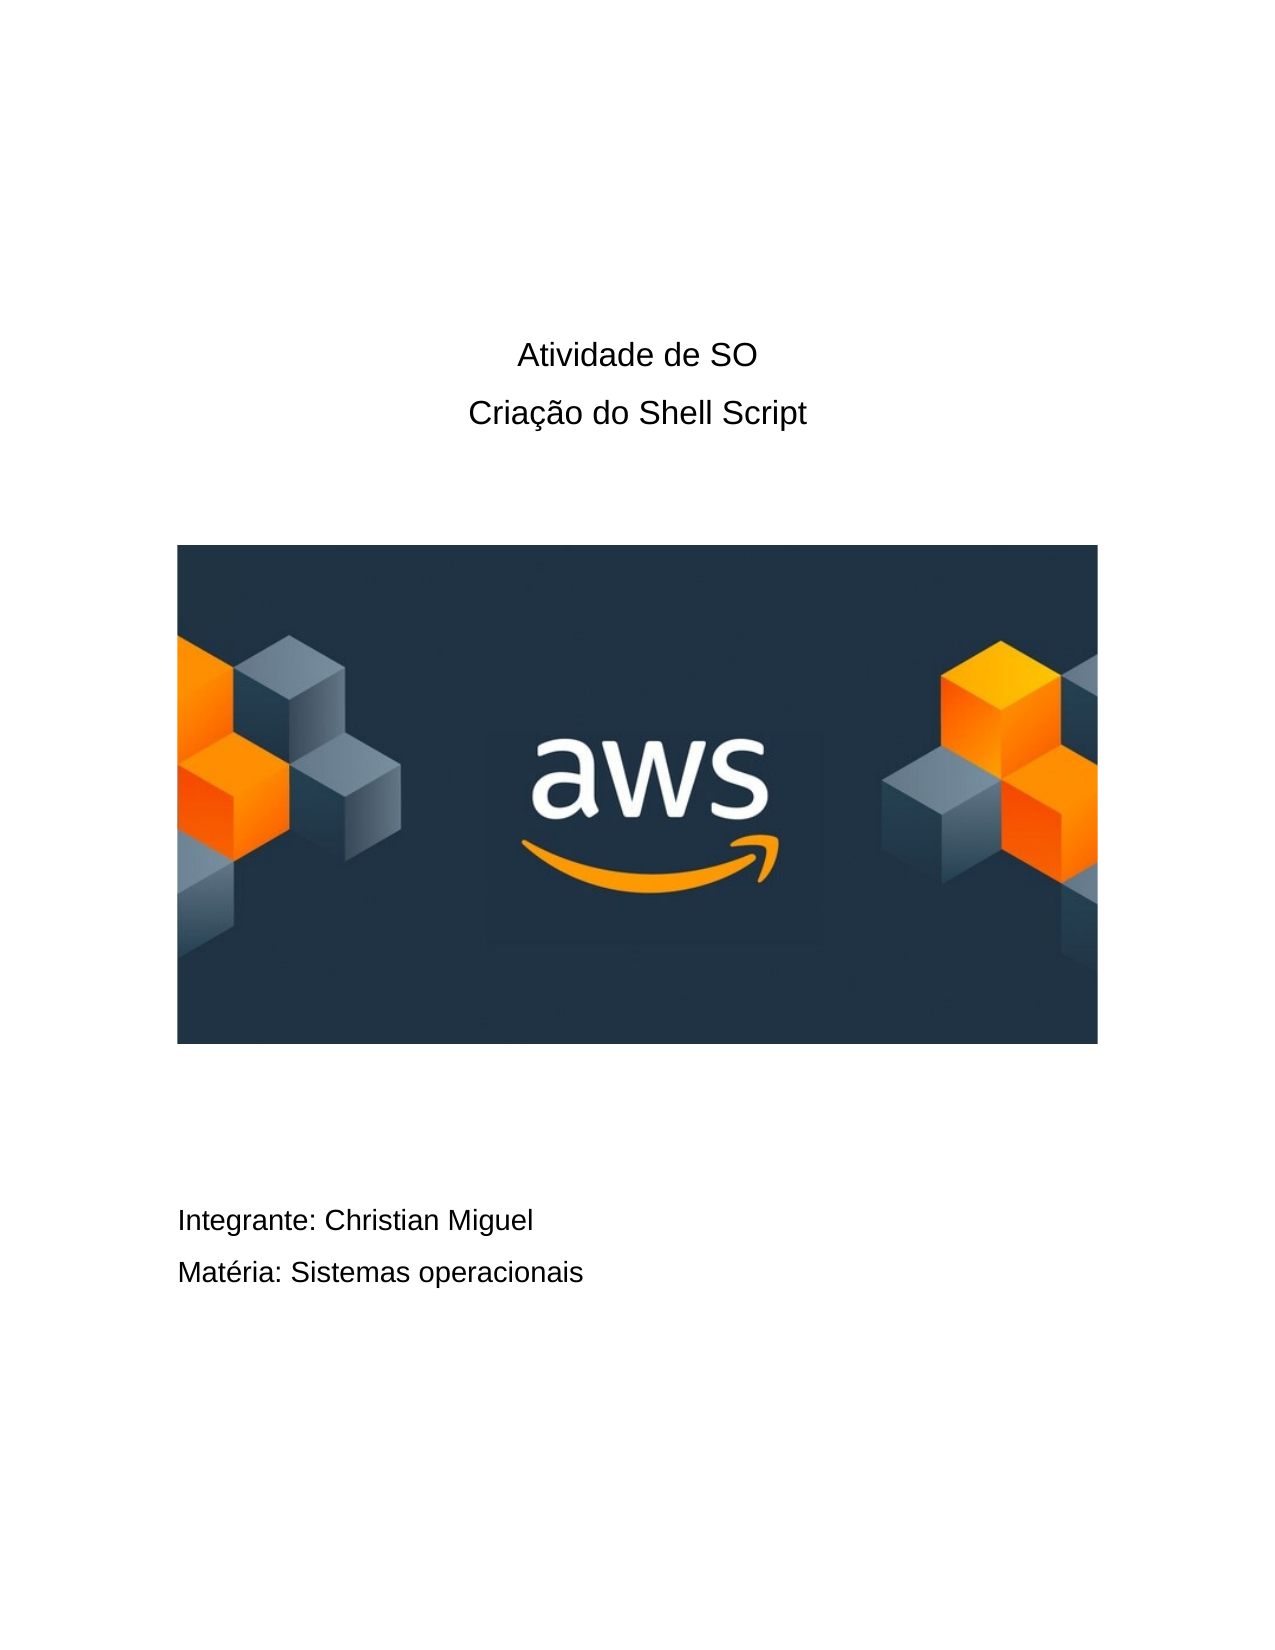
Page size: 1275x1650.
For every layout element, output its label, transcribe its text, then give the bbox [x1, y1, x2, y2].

picture [177, 545, 1098, 1044]
text Integrante: Christian Miguel [177, 1203, 1098, 1236]
text Matéria: Sistemas operacionais [177, 1256, 1098, 1289]
text Atividade de SO [177, 335, 1098, 373]
text Criação do Shell Script [177, 393, 1098, 432]
